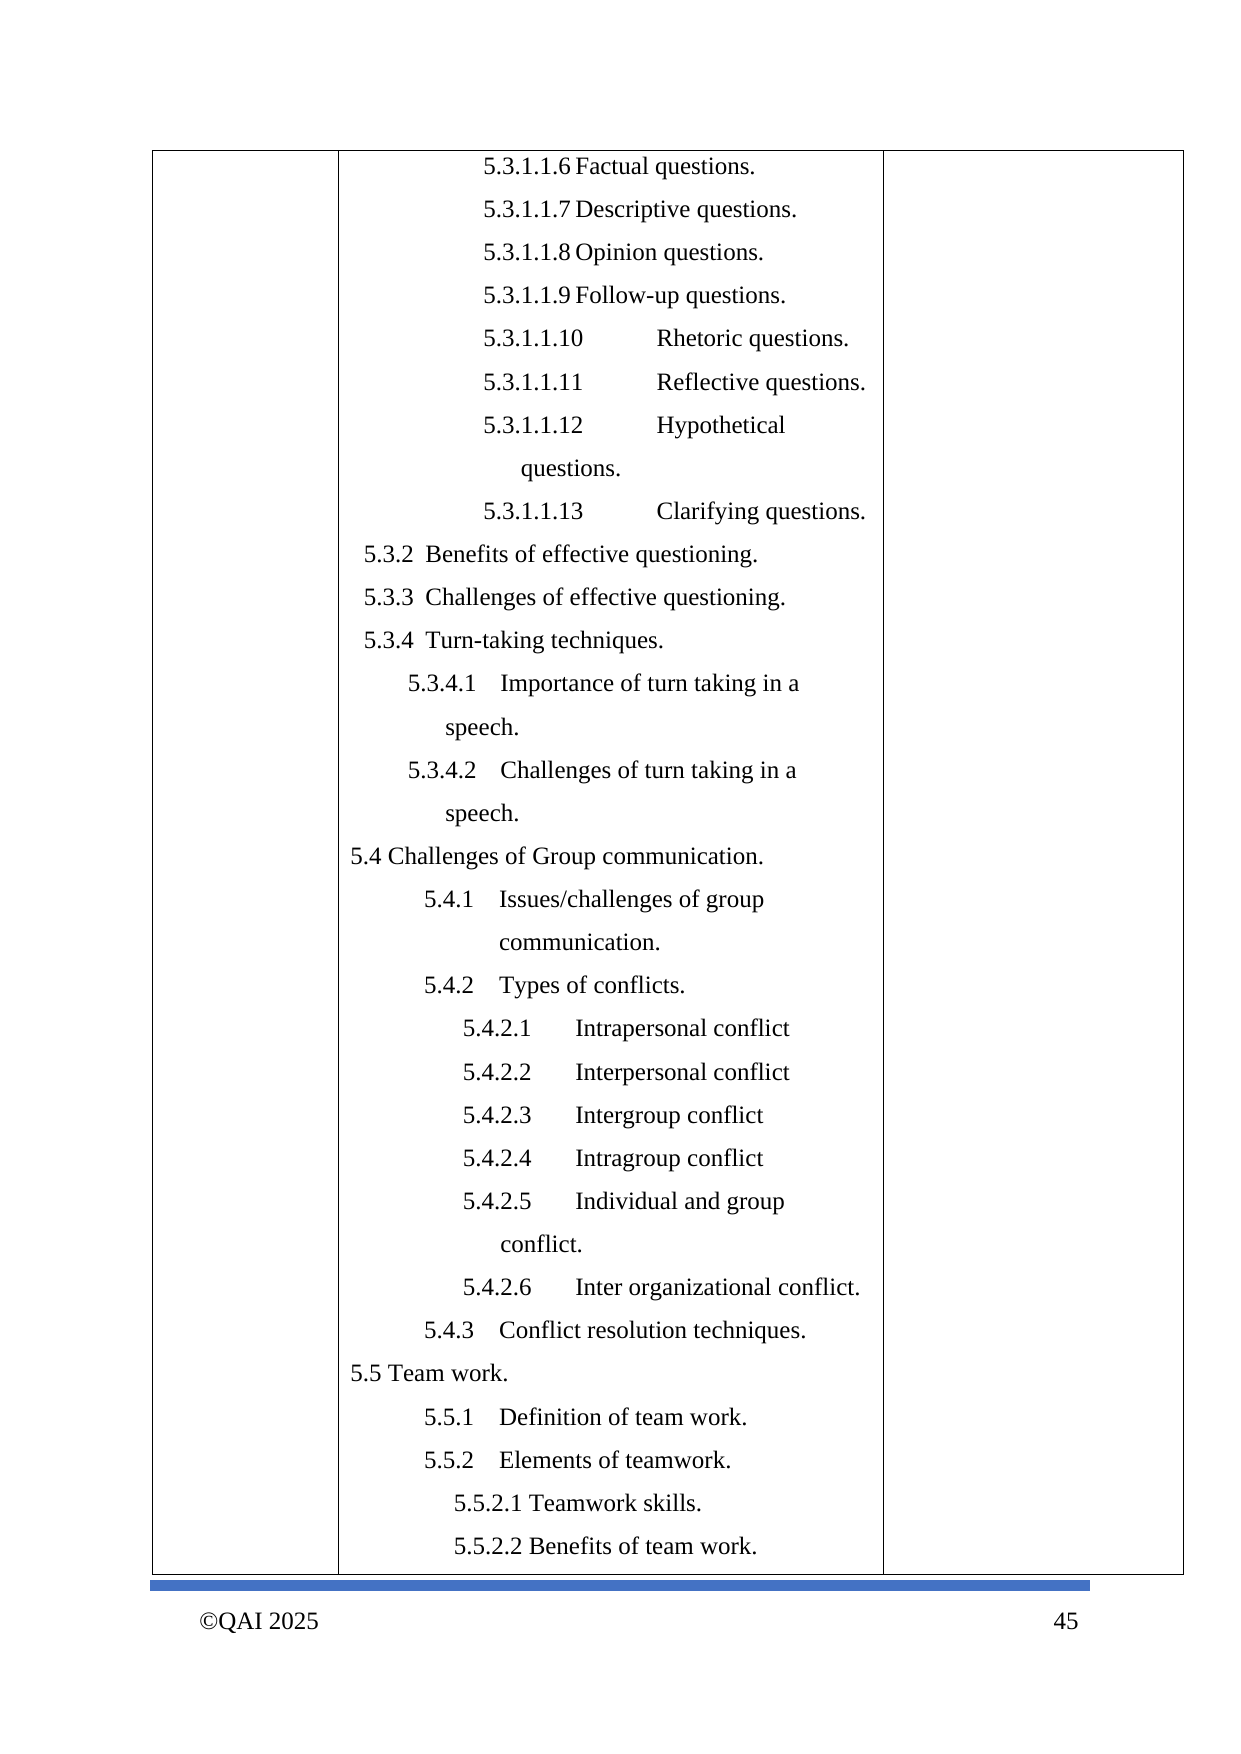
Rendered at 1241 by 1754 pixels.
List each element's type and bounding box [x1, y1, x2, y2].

table_cell [339, 151, 883, 1574]
table_cell [153, 151, 338, 1574]
table_cell [884, 151, 1183, 1574]
